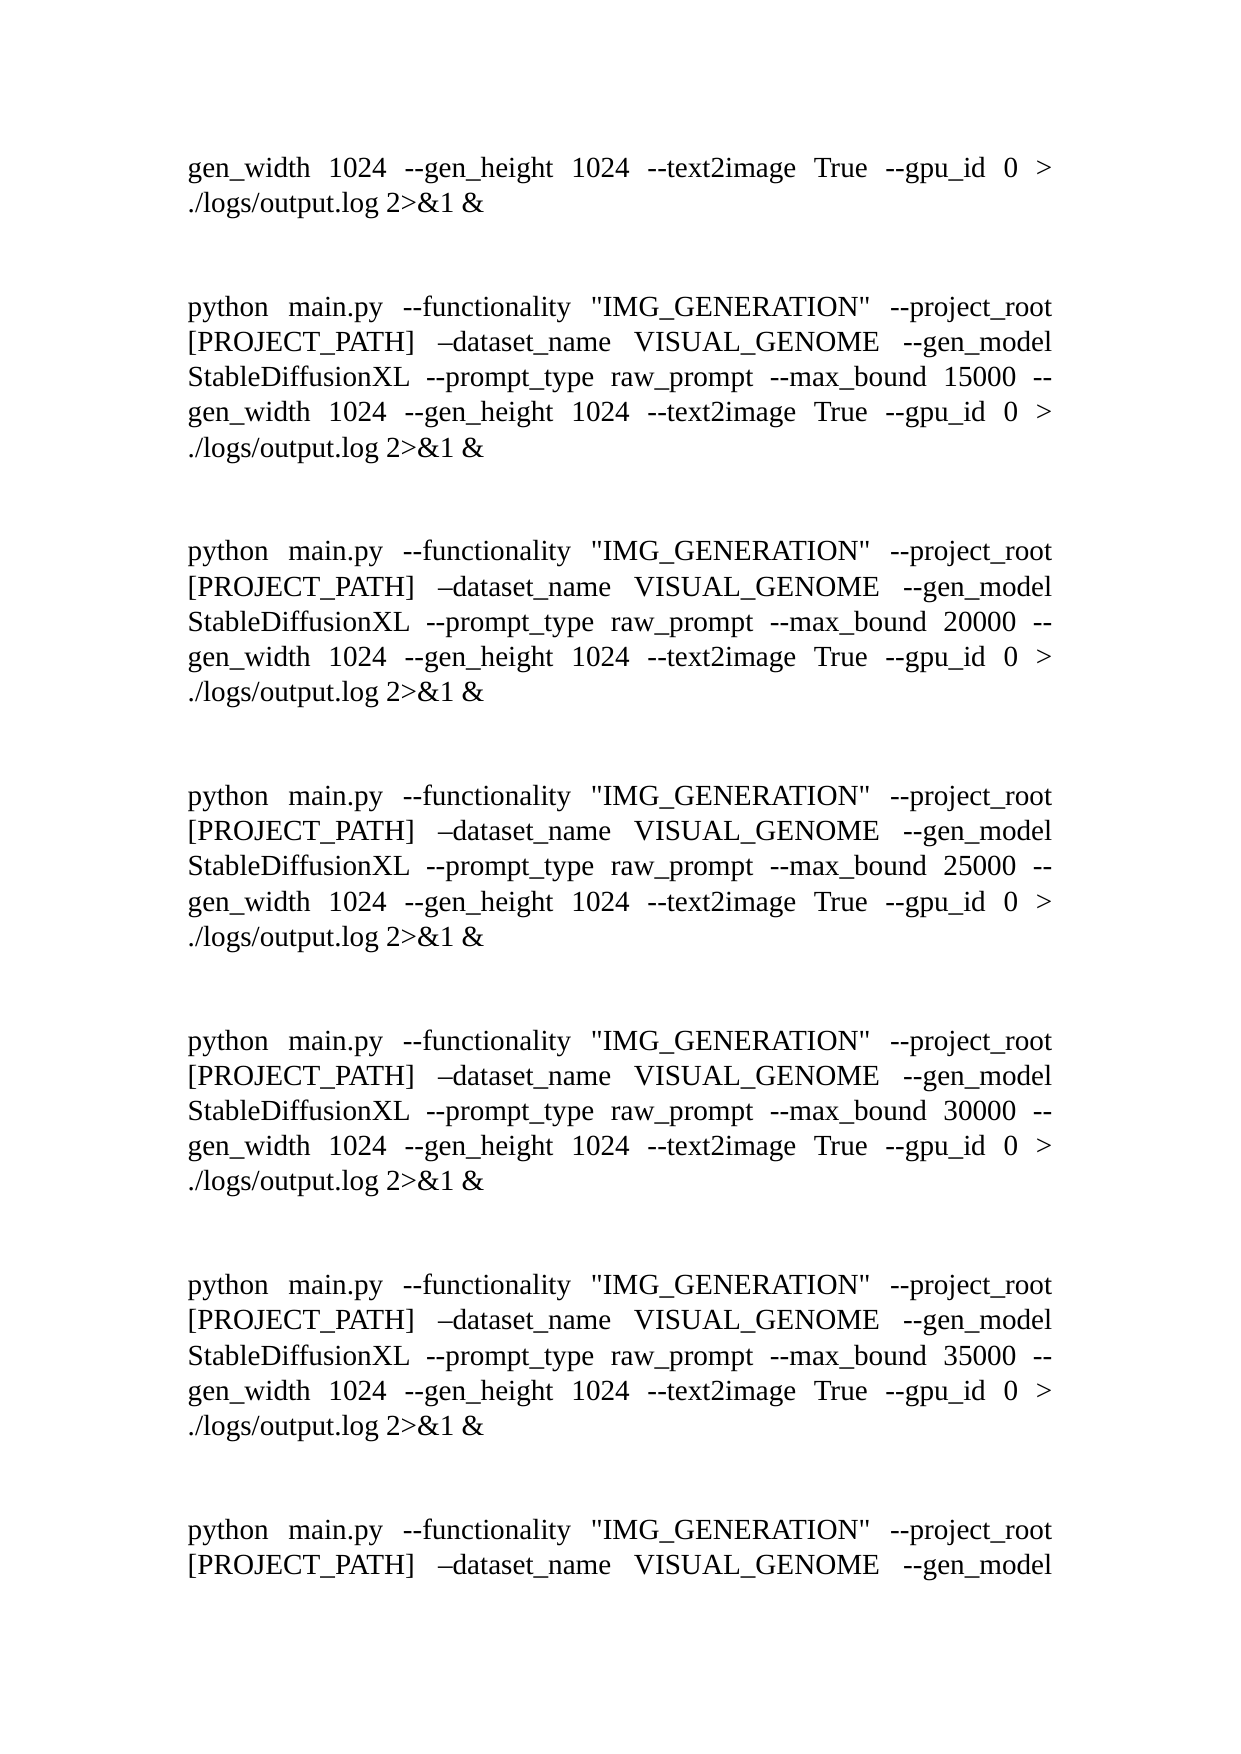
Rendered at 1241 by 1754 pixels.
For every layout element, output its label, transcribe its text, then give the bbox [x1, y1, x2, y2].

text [187, 1512, 1053, 1581]
text python main.py --functionality "IMG_GENERATION" --project_root [PROJECT_PATH] –dataset_name VISUAL_GENOME --gen_model StableDiffusionXL --prompt_type raw_prompt --max_bound 30000 --gen_width 1024 --gen_height 1024 --text2image True --gpu_id 0 > ./logs/output.log 2>&1 & [187, 1023, 1053, 1197]
text python main.py --functionality "IMG_GENERATION" --project_root [PROJECT_PATH] –dataset_name VISUAL_GENOME --gen_model StableDiffusionXL --prompt_type raw_prompt --max_bound 25000 --gen_width 1024 --gen_height 1024 --text2image True --gpu_id 0 > ./logs/output.log 2>&1 & [187, 778, 1053, 952]
text python main.py --functionality "IMG_GENERATION" --project_root [PROJECT_PATH] –dataset_name VISUAL_GENOME --gen_model StableDiffusionXL --prompt_type raw_prompt --max_bound 20000 --gen_width 1024 --gen_height 1024 --text2image True --gpu_id 0 > ./logs/output.log 2>&1 & [187, 533, 1053, 708]
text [187, 150, 1053, 219]
text python main.py --functionality "IMG_GENERATION" --project_root [PROJECT_PATH] –dataset_name VISUAL_GENOME --gen_model StableDiffusionXL --prompt_type raw_prompt --max_bound 15000 --gen_width 1024 --gen_height 1024 --text2image True --gpu_id 0 > ./logs/output.log 2>&1 & [187, 289, 1053, 463]
text python main.py --functionality "IMG_GENERATION" --project_root [PROJECT_PATH] –dataset_name VISUAL_GENOME --gen_model StableDiffusionXL --prompt_type raw_prompt --max_bound 35000 --gen_width 1024 --gen_height 1024 --text2image True --gpu_id 0 > ./logs/output.log 2>&1 & [187, 1267, 1053, 1442]
